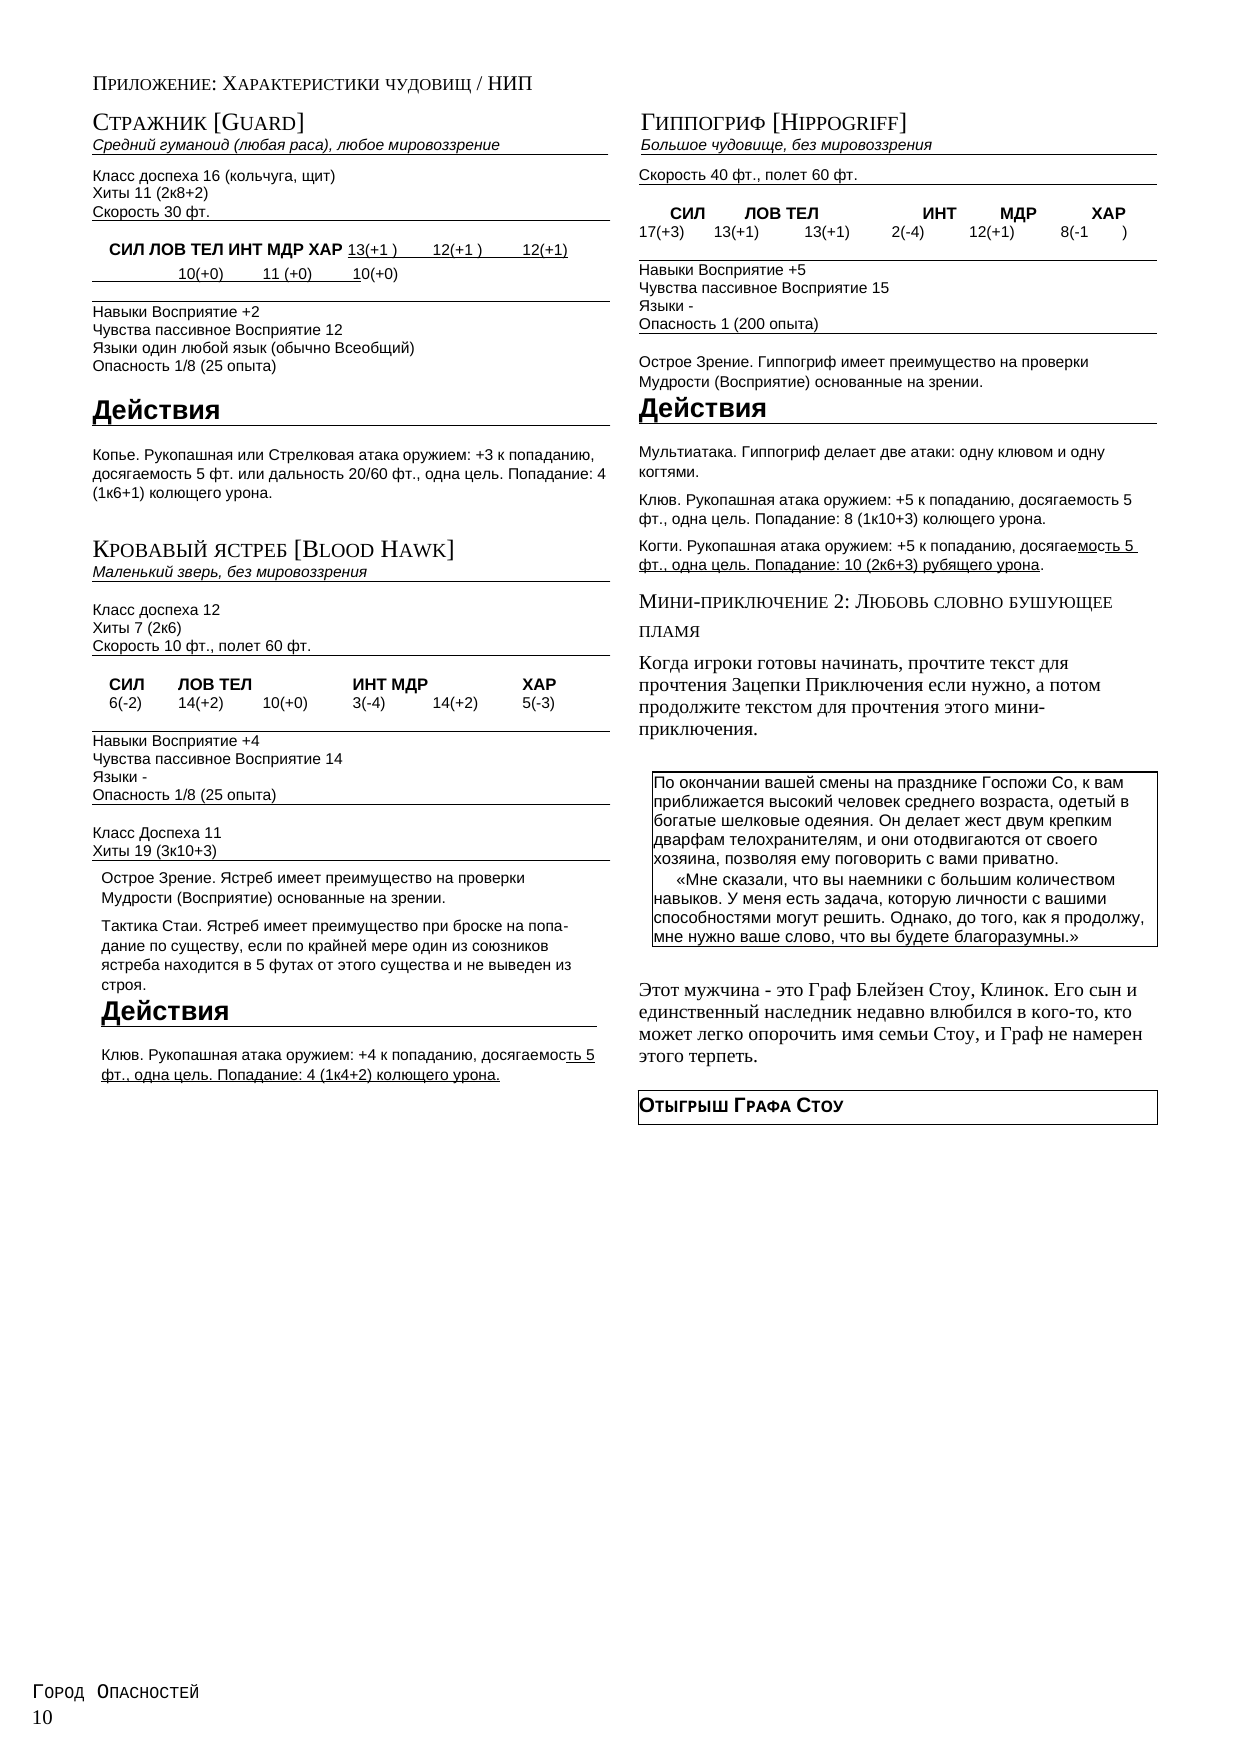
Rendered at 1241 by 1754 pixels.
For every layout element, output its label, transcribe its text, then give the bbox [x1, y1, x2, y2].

text Класс доспеха 12 [92, 601, 610, 619]
text Хиты 7 (2к6) [92, 619, 610, 637]
text Клюв. Рукопашная атака оружием: +5 к попаданию, досягаемость 5 фт., одна цель. Попадание: 8 (1к10+3) колющего урона. [639, 491, 1157, 527]
text СИЛ ЛОВ ТЕЛ ИНТ МДР ХАР [639, 204, 1157, 223]
text СИЛ ЛОВ ТЕЛ ИНТ МДР ХАР [92, 675, 610, 694]
subtitle Приложение: Характеристики чудовищ / НИП [92, 71, 1157, 95]
text Навыки Восприятие +5 [639, 261, 1157, 279]
text Хиты 11 (2к8+2) [92, 184, 610, 202]
text Языки один любой язык (обычно Всеобщий) [92, 338, 610, 356]
text 6(-2) 14(+2) 10(+0) 3(-4) 14(+2) 5(-3) [92, 694, 610, 712]
subtitle Мини-приключение 2: Любовь словно бушующее пламя [639, 589, 1157, 642]
text Опасность 1/8 (25 опыта) [92, 356, 610, 375]
text Опасность 1/8 (25 опыта) [92, 786, 610, 804]
text «Мне сказали, что вы наемники с большим количеством навыков. У меня есть задача, которую личности с вашими способностями могут решить. Однако, до того, как я продолжу, мне нужно ваше слово, что вы будете благоразумны.» [653, 868, 1157, 946]
text 17(+3) 13(+1) 13(+1) 2(-4) 12(+1) 8(-1 ) [639, 223, 1157, 241]
text По окончании вашей смены на празднике Госпожи Со, к вам приближается высокий человек среднего возраста, одетый в богатые шелковые одеяния. Он делает жест двум крепким дварфам телохранителям, и они отодвигаются от своего хозяина, позволяя ему поговорить с вами приватно. [653, 773, 1157, 868]
text Гиппогриф [Hippogriff] [641, 107, 1157, 136]
text Копье. Рукопашная или Стрелковая атака оружием: +3 к попаданию, досягаемость 5 фт. или дальность 20/60 фт., одна цель. Попадание: 4 (1к6+1) колющего урона. [92, 445, 610, 502]
text Действия [92, 394, 610, 425]
text Чувства пассивное Восприятие 12 [92, 320, 610, 338]
text Языки - [92, 768, 610, 786]
text Скорость 40 фт., полет 60 фт. [639, 166, 1157, 184]
text Навыки Восприятие +2 [92, 302, 610, 320]
text Скорость 30 фт. [92, 202, 610, 220]
text Действия [639, 392, 1157, 423]
text Чувства пассивное Восприятие 15 [639, 279, 1157, 297]
text Хиты 19 (3к10+3) [92, 842, 610, 859]
text Класс доспеха 16 (кольчуга, щит) [92, 166, 610, 184]
text Большое чудовище, без мировоззрения [641, 136, 1157, 154]
text Отыгрыш Графа Стоу [639, 1091, 1157, 1124]
text Кровавый ястреб [Blood Hawk] [92, 534, 610, 563]
text Мультиатака. Гиппогриф делает две атаки: одну клювом и одну когтями. [639, 443, 1157, 481]
text Маленький зверь, без мировоззрения [92, 563, 610, 581]
text Класс Доспеха 11 [92, 823, 610, 842]
text Чувства пассивное Восприятие 14 [92, 750, 610, 768]
text Опасность 1 (200 опыта) [639, 315, 1157, 333]
text Скорость 10 фт., полет 60 фт. [92, 637, 610, 655]
text Средний гуманоид (любая раса), любое мировоззрение [92, 136, 608, 154]
text СИЛ ЛОВ ТЕЛ ИНТ МДР ХАР 13(+1 ) 12(+1 ) 12(+1) 10(+0) 11 (+0) 10(+0) [92, 240, 610, 283]
text Языки - [639, 297, 1157, 315]
text Навыки Восприятие +4 [92, 732, 610, 750]
text Стражник [Guard] [92, 107, 608, 136]
text Острое Зрение. Гиппогриф имеет преимущество на проверки Мудрости (Восприятие) основанные на зрении. [639, 353, 1157, 390]
text Когти. Рукопашная атака оружием: +5 к попаданию, досягаемость 5 фт., одна цель. Попадание: 10 (2к6+3) рубящего урона. [639, 537, 1157, 573]
text Когда игроки готовы начинать, прочтите текст для прочтения Зацепки Приключения если нужно, а потом продолжите текстом для прочтения этого мини-приключения. [639, 652, 1157, 740]
text Этот мужчина - это Граф Блейзен Стоу, Клинок. Его сын и единственный наследник недавно влюбился в кого-то, кто может легко опорочить имя семьи Стоу, и Граф не намерен этого терпеть. [639, 978, 1157, 1067]
